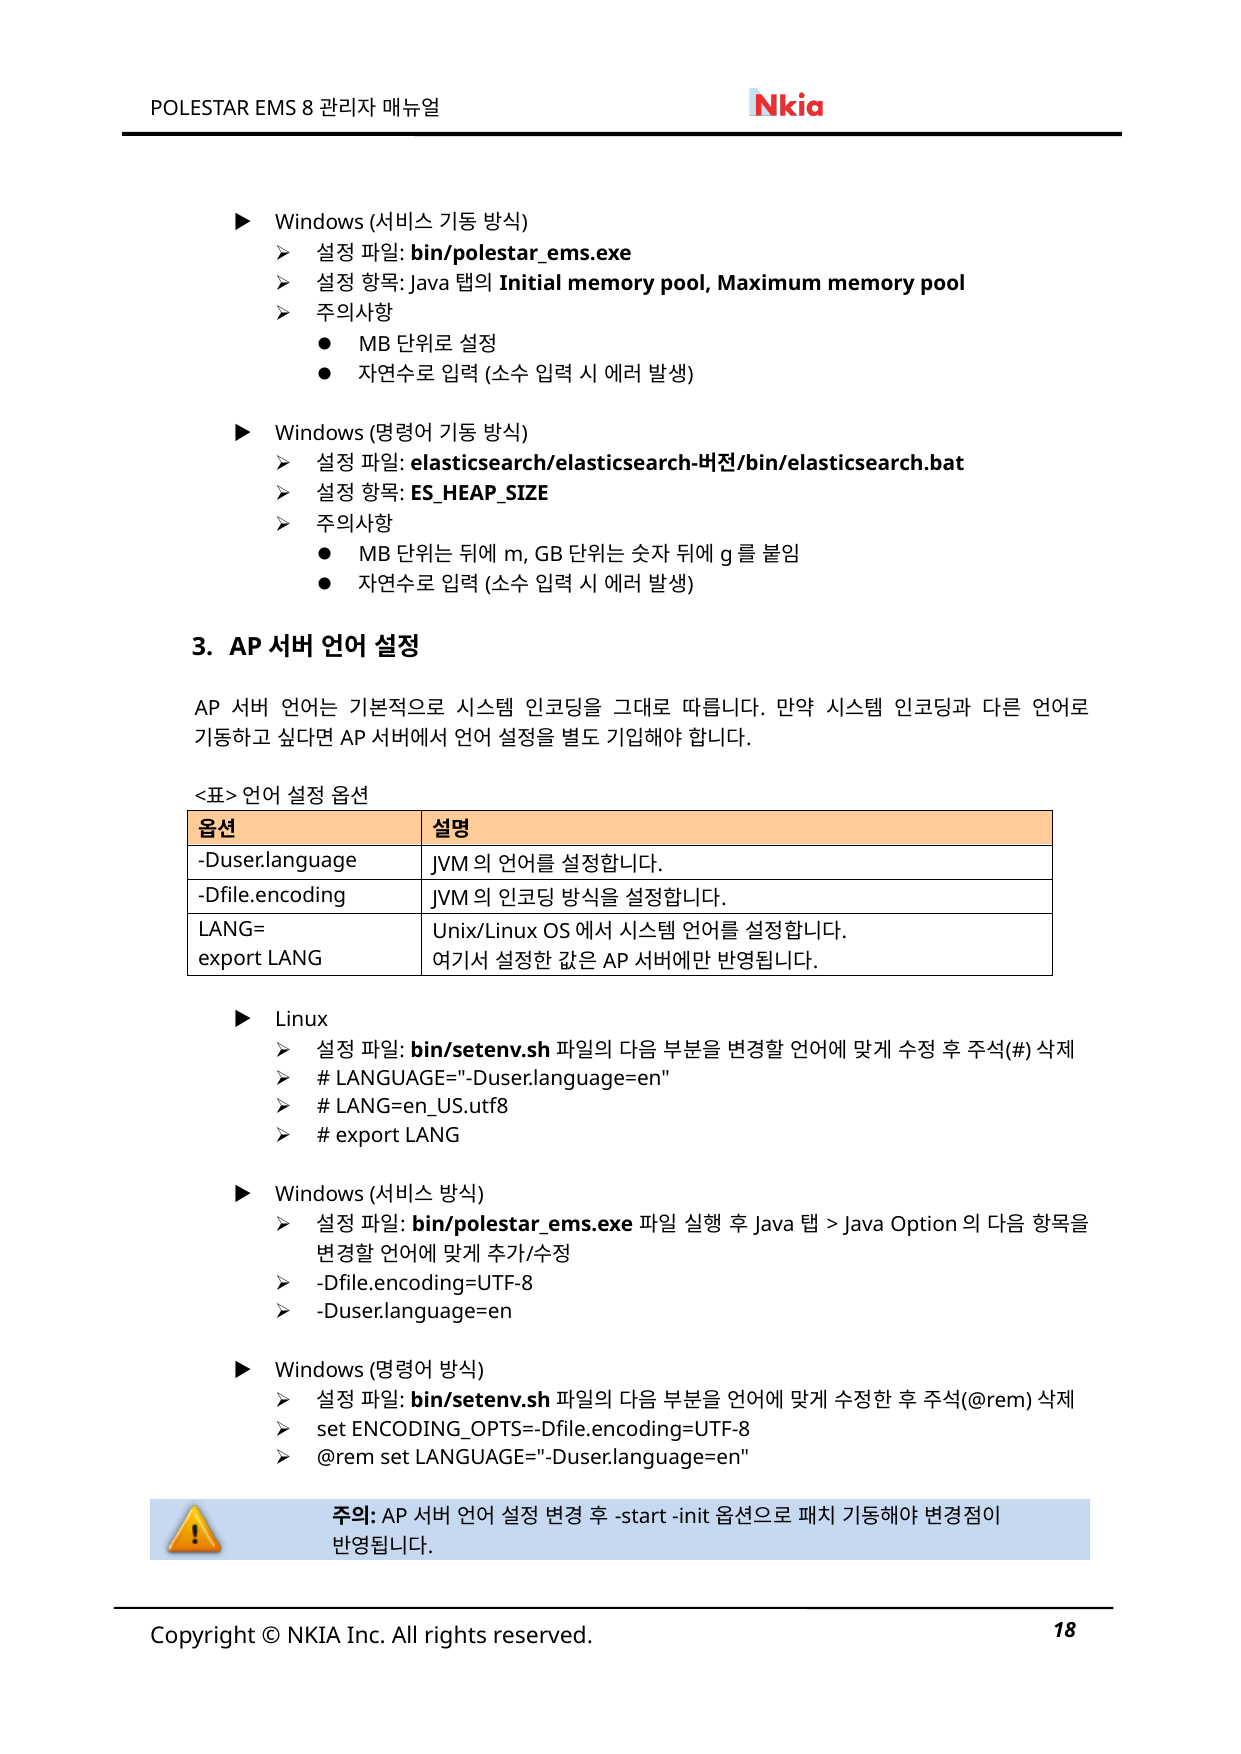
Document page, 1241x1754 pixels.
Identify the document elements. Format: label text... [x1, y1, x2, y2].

picture [161, 1499, 229, 1560]
list 설정 파일: bin/setenv.sh 파일의 다음 부분을 언어에 맞게 수정한 후 주석(@rem) 삭제 [275, 1383, 1090, 1414]
list MB 단위는 뒤에 m, GB 단위는 숫자 뒤에 g를 붙임 [317, 537, 1090, 567]
list 설정 파일: bin/polestar_ems.exe [275, 236, 1090, 266]
list MB 단위로 설정 [317, 327, 1090, 357]
table_cell LANG= export LANG [188, 914, 421, 975]
text <표> 언어 설정 옵션 [194, 780, 1090, 810]
list Windows (명령어 기동 방식) [233, 416, 1090, 446]
table_cell -Duser.language [188, 846, 421, 879]
list 주의사항 [275, 297, 1090, 327]
table_header 설명 [422, 811, 1052, 844]
table_cell Unix/Linux OS에서 시스템 언어를 설정합니다. 여기서 설정한 값은 AP 서버에만 반영됩니다. [422, 914, 1052, 975]
table_cell JVM의 인코딩 방식을 설정합니다. [422, 880, 1052, 913]
subtitle AP 서버 언어 설정 [192, 626, 1090, 662]
text AP 서버 언어는 기본적으로 시스템 인코딩을 그대로 따릅니다. 만약 시스템 인코딩과 다른 언어로 기동하고 싶다면 AP 서버에서 언어 설정을 별도 기입해야 합니다. [194, 691, 1090, 751]
list 설정 파일: bin/setenv.sh 파일의 다음 부분을 변경할 언어에 맞게 수정 후 주석(#) 삭제 [275, 1033, 1090, 1063]
table_header 주의: AP 서버 언어 설정 변경 후 -start -init 옵션으로 패치 기동해야 변경점이 반영됩니다. [229, 1499, 1090, 1560]
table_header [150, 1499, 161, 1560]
list 설정 항목: Java 탭의 Initial memory pool, Maximum memory pool [275, 266, 1090, 297]
table_cell -Dfile.encoding [188, 880, 421, 913]
table_header 옵션 [188, 811, 421, 844]
list 자연수로 입력 (소수 입력 시 에러 발생) [317, 567, 1090, 598]
list 자연수로 입력 (소수 입력 시 에러 발생) [317, 357, 1090, 387]
list 주의사항 [275, 507, 1090, 537]
list # LANG=en_US.utf8 [275, 1092, 1090, 1120]
list -Duser.language=en [275, 1296, 1090, 1325]
list Linux [233, 1004, 1090, 1033]
picture [749, 88, 823, 116]
list @rem set LANGUAGE="-Duser.language=en" [275, 1442, 1090, 1471]
list 설정 파일: elasticsearch/elasticsearch-버전/bin/elasticsearch.bat [275, 446, 1090, 476]
list 설정 파일: bin/polestar_ems.exe 파일 실행 후 Java 탭 > Java Option의 다음 항목을 변경할 언어에 맞게 추가/수정 [275, 1207, 1090, 1268]
list # LANGUAGE="-Duser.language=en" [275, 1063, 1090, 1092]
table_cell JVM의 언어를 설정합니다. [422, 846, 1052, 879]
list Windows (서비스 기동 방식) [233, 206, 1090, 236]
list Windows (서비스 방식) [233, 1177, 1090, 1207]
list set ENCODING_OPTS=-Dfile.encoding=UTF-8 [275, 1414, 1090, 1442]
list # export LANG [275, 1120, 1090, 1148]
list -Dfile.encoding=UTF-8 [275, 1268, 1090, 1296]
list Windows (명령어 방식) [233, 1353, 1090, 1383]
list 설정 항목: ES_HEAP_SIZE [275, 476, 1090, 507]
